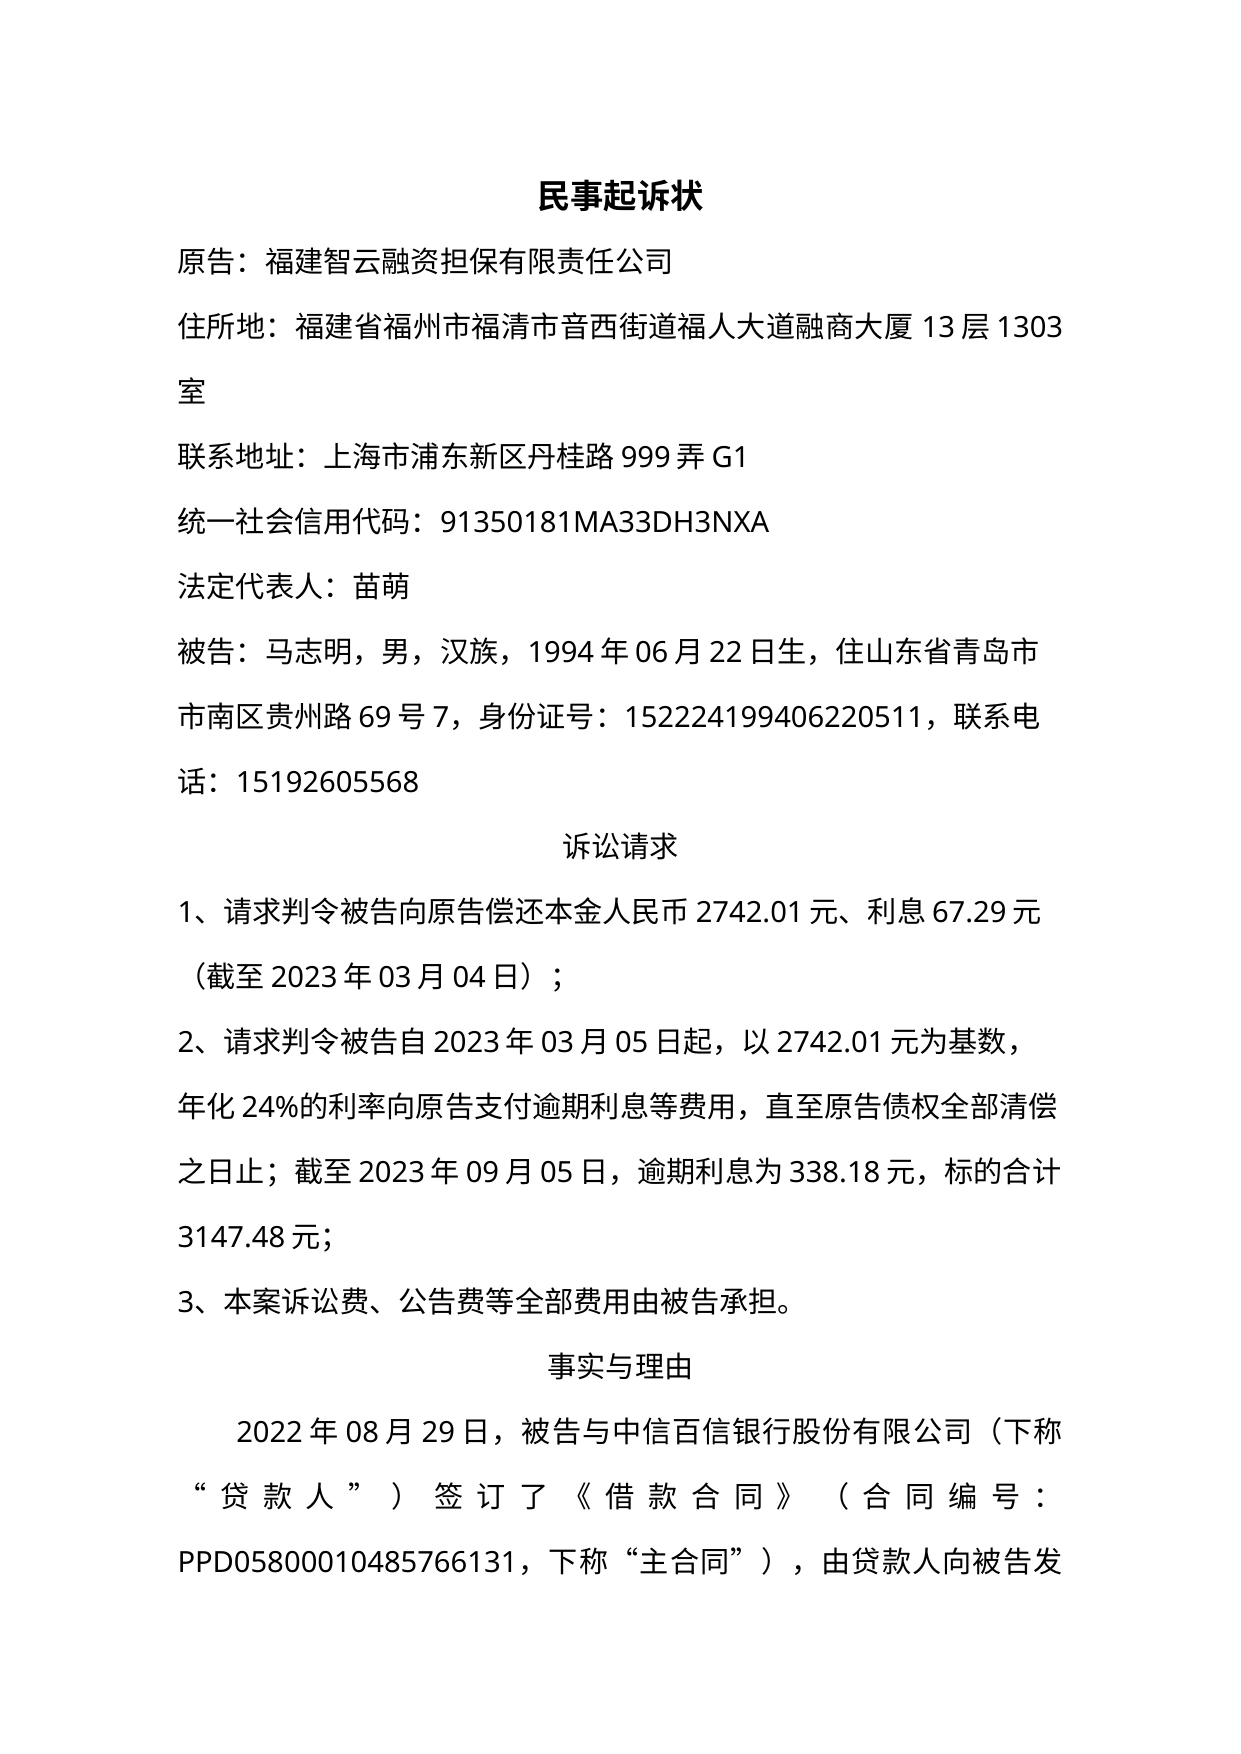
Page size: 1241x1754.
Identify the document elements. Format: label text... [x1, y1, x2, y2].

text 统一社会信用代码：91350181MA33DH3NXA [177, 487, 1063, 552]
text 事实与理由 [177, 1332, 1063, 1397]
text 1、请求判令被告向原告偿还本金人民币2742.01元、利息67.29元（截至2023年03月04日）； [177, 877, 1063, 1007]
text 2、请求判令被告自2023年03月05日起，以2742.01元为基数，年化24%的利率向原告支付逾期利息等费用，直至原告债权全部清偿之日止；截至2023年09月05日，逾期利息为338.18元，标的合计3147.48元； [177, 1007, 1063, 1267]
text 被告：马志明，男，汉族，1994年06月22日生，住山东省青岛市市南区贵州路69号7，身份证号：152224199406220511，联系电话：15192605568 [177, 617, 1063, 812]
text 原告：福建智云融资担保有限责任公司 [177, 227, 1063, 292]
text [177, 1397, 1063, 1592]
text 法定代表人：苗萌 [177, 552, 1063, 617]
text 住所地：福建省福州市福清市音西街道福人大道融商大厦13层1303室 [177, 292, 1063, 422]
text 诉讼请求 [177, 812, 1063, 877]
text 联系地址：上海市浦东新区丹桂路999弄G1 [177, 422, 1063, 487]
text 民事起诉状 [177, 162, 1063, 227]
text 3、本案诉讼费、公告费等全部费用由被告承担。 [177, 1267, 1063, 1332]
